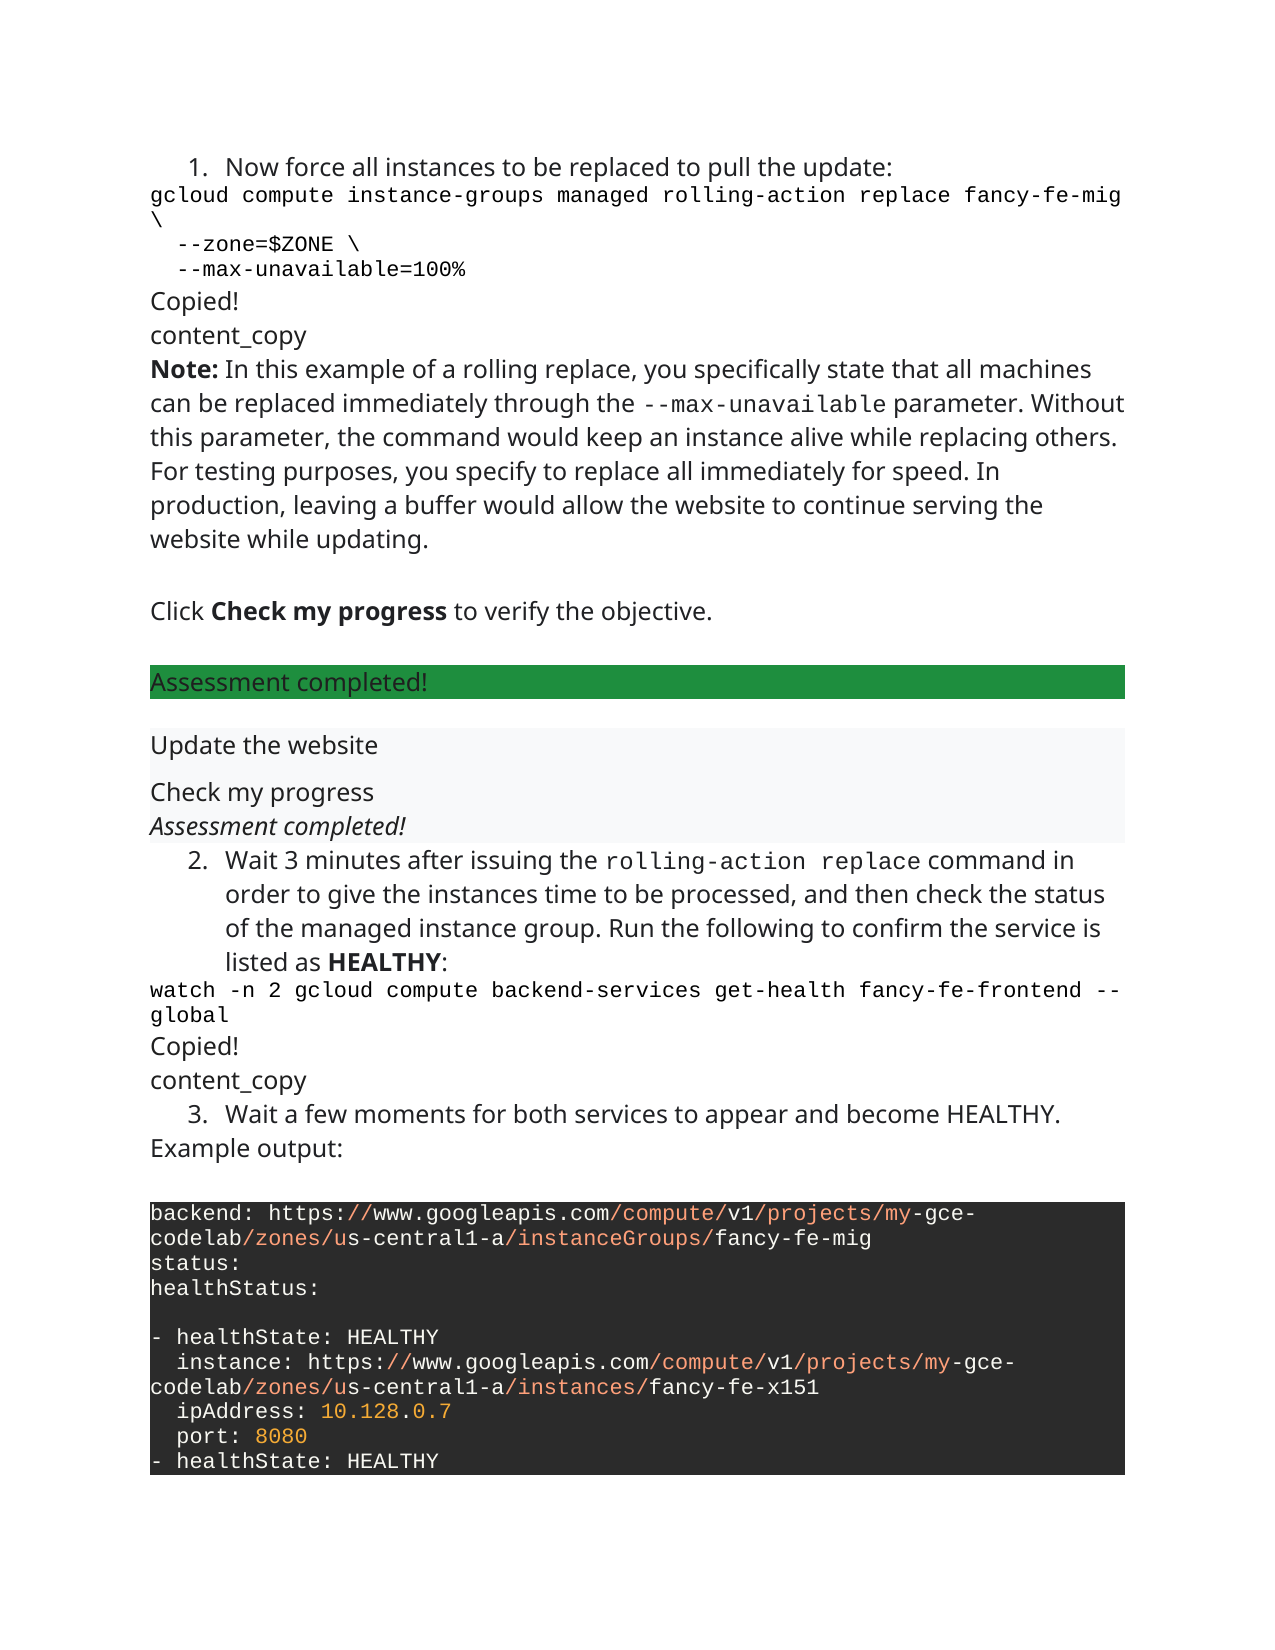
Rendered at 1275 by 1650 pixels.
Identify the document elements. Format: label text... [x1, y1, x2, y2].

text Update the website [150, 728, 1125, 762]
text Check my progress [150, 774, 1125, 809]
text watch -n 2 gcloud compute backend-services get-health fancy-fe-frontend --global [150, 979, 1125, 1028]
text Click Check my progress to verify the objective. [150, 593, 1125, 627]
text content_copy [150, 1063, 1125, 1097]
text instance: https://www.googleapis.com/compute/v1/projects/my-gce-codelab/zones/us-central1-a/instances/fancy-fe-x151 [150, 1351, 1125, 1401]
text Assessment completed! [150, 809, 1125, 843]
text - healthState: HEALTHY [150, 1326, 1125, 1351]
text backend: https://www.googleapis.com/compute/v1/projects/my-gce-codelab/zones/us-central1-a/instanceGroups/fancy-fe-mig [150, 1202, 1125, 1252]
text --zone=$ZONE \ [150, 234, 1125, 258]
list Wait a few moments for both services to appear and become HEALTHY. [187, 1097, 1125, 1131]
text gcloud compute instance-groups managed rolling-action replace fancy-fe-mig \ [150, 184, 1125, 234]
text content_copy [150, 317, 1125, 351]
text status: [150, 1252, 1125, 1277]
list Wait 3 minutes after issuing the rolling-action replace command in order to give the instances time to be processed, and then check the status of the managed instance group. Run the following to confirm the service is listed as HEALTHY: [187, 843, 1125, 979]
text Example output: [150, 1131, 1125, 1165]
text port: 8080 [150, 1425, 1125, 1450]
text Assessment completed! [150, 665, 1125, 699]
text ipAddress: 10.128.0.7 [150, 1401, 1125, 1425]
text Note: In this example of a rolling replace, you specifically state that all machines can be replaced immediately through the --max-unavailable parameter. Without this parameter, the command would keep an instance alive while replacing others. For testing purposes, you specify to replace all immediately for speed. In production, leaving a buffer would allow the website to continue serving the website while updating. [150, 351, 1125, 556]
text healthStatus: [150, 1277, 1125, 1301]
text --max-unavailable=100% [150, 258, 1125, 283]
text Copied! [150, 1028, 1125, 1063]
text - healthState: HEALTHY [150, 1450, 1125, 1475]
text Copied! [150, 283, 1125, 317]
list Now force all instances to be replaced to pull the update: [187, 150, 1125, 184]
